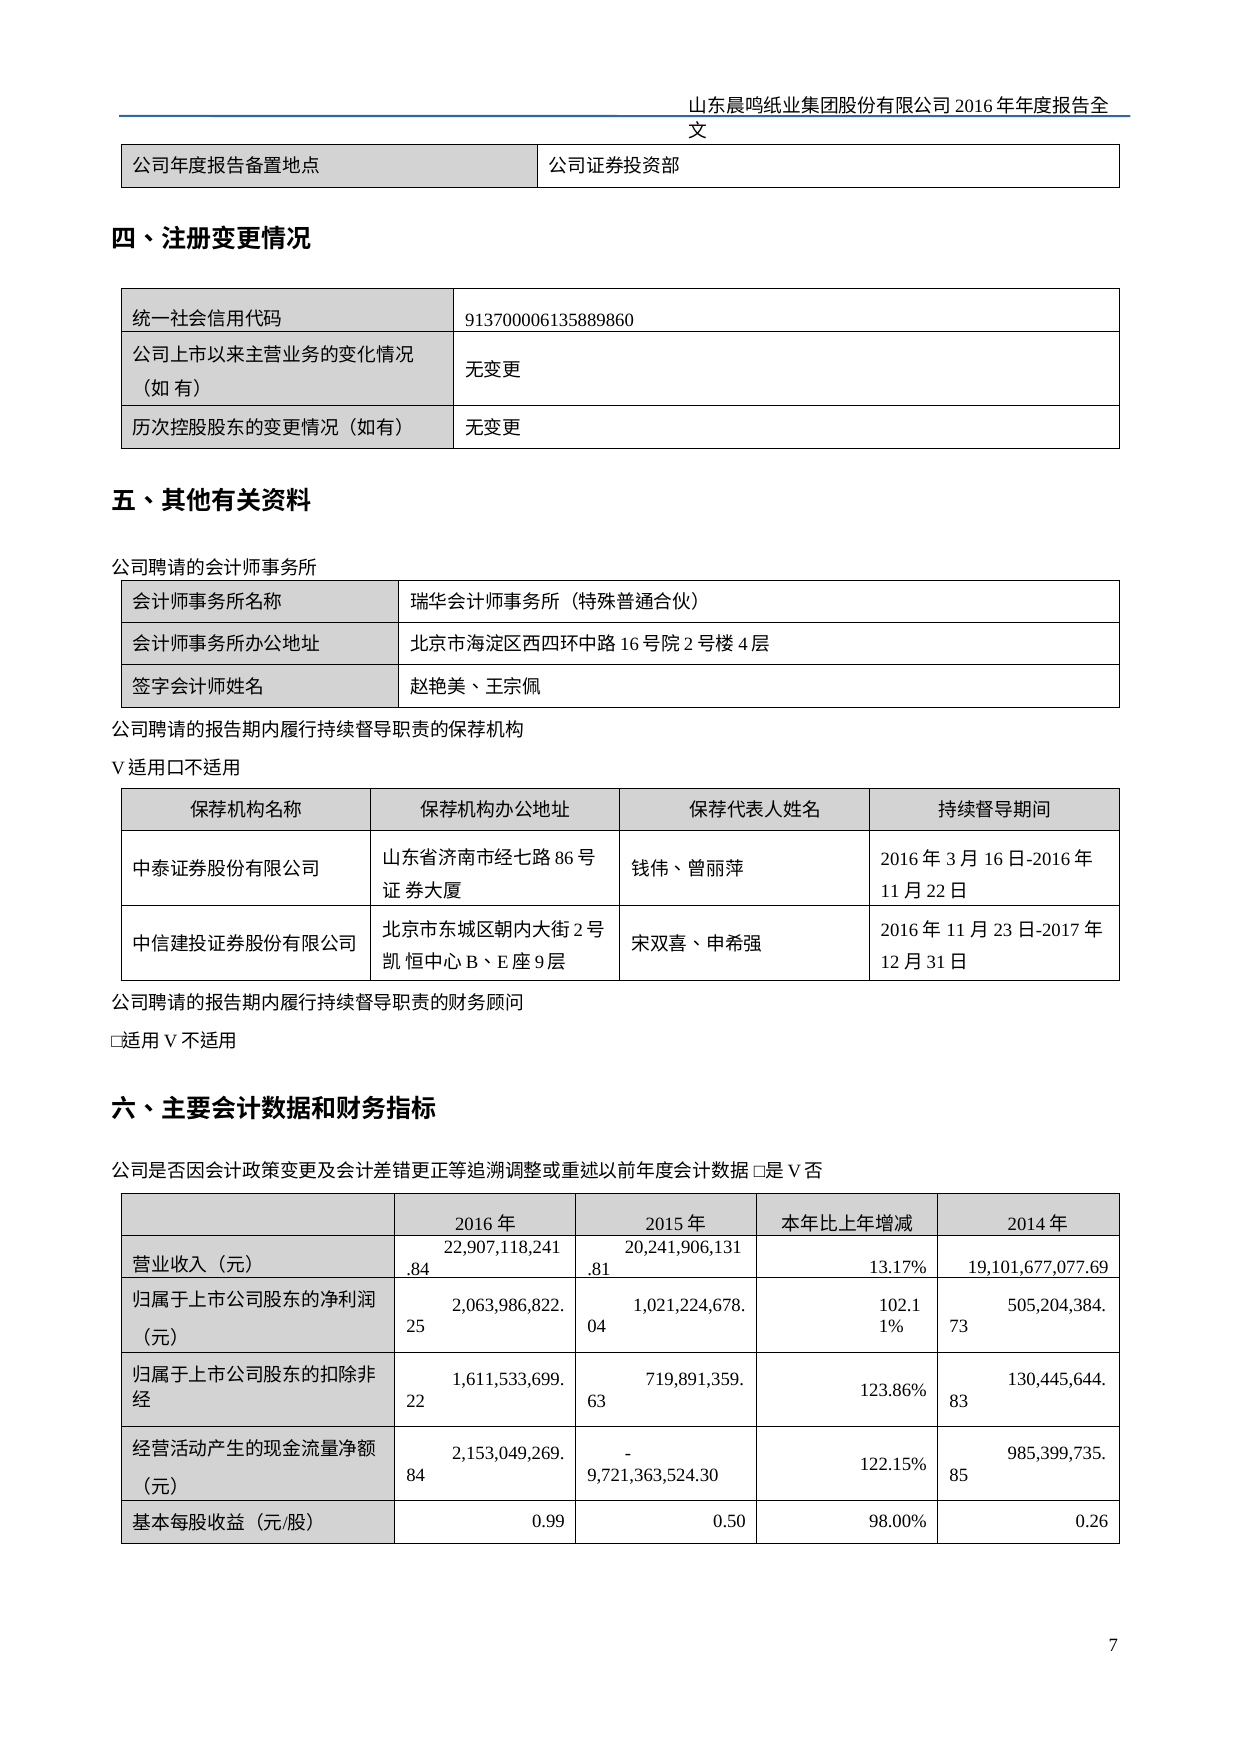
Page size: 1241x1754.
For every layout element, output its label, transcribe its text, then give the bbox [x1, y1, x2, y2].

table_cell 1,611,533,699.22 [395, 1353, 575, 1426]
table_header 瑞华会计师事务所（特殊普通合伙） [399, 581, 1119, 622]
table_cell 0.26 [938, 1501, 1119, 1543]
text V适用口不适用 [111, 754, 1129, 780]
table_cell 营业收入（元） [122, 1236, 394, 1277]
table_cell 历次控股股东的变更情况（如有） [122, 406, 453, 448]
table_header 保荐代表人姓名 [620, 789, 869, 830]
table_cell 北京市东城区朝内大街2号凯 恒中心B、E座9层 [371, 906, 619, 980]
text 四、注册变更情况 [111, 221, 1129, 255]
table_cell 505,204,384.73 [938, 1278, 1119, 1352]
table_cell 中信建投证券股份有限公司 [122, 906, 370, 980]
table_cell 13.17% [757, 1236, 937, 1277]
table_cell 2016 年 11 月 23 日-2017 年 12 月31日 [870, 906, 1119, 980]
table_cell 宋双喜、申希强 [620, 906, 869, 980]
text 公司聘请的报告期内履行持续督导职责的财务顾问 [111, 989, 1129, 1015]
table_header 保荐机构名称 [122, 789, 370, 830]
table_cell 122.15% [757, 1427, 937, 1500]
text 公司聘请的会计师事务所 [111, 554, 1129, 580]
text 六、主要会计数据和财务指标 [111, 1090, 1129, 1124]
table_cell 无变更 [454, 406, 1119, 448]
table_header 913700006135889860 [454, 289, 1119, 331]
table_header 公司证券投资部 [538, 145, 1119, 187]
table_header [122, 1194, 394, 1235]
text 公司聘请的报告期内履行持续督导职责的保荐机构 [111, 716, 1129, 742]
table_cell -9,721,363,524.30 [576, 1427, 756, 1500]
table_cell 公司上市以来主营业务的变化情况（如 有） [122, 332, 453, 405]
table_header 本年比上年增减 [757, 1194, 937, 1235]
table_cell 山东省济南市经七路86号证 券大厦 [371, 831, 619, 904]
table_cell 北京市海淀区西四环中路16号院2号楼4层 [399, 623, 1119, 664]
table_header 2014 年 [938, 1194, 1119, 1235]
table_cell 基本每股收益（元/股） [122, 1501, 394, 1543]
table_header 会计师事务所名称 [122, 581, 398, 622]
table_header 2015 年 [576, 1194, 756, 1235]
table_cell 98.00% [757, 1501, 937, 1543]
table_cell 中泰证券股份有限公司 [122, 831, 370, 904]
table_header 统一社会信用代码 [122, 289, 453, 331]
table_cell 归属于上市公司股东的净利润 （元） [122, 1278, 394, 1352]
table_cell 会计师事务所办公地址 [122, 623, 398, 664]
table_header 保荐机构办公地址 [371, 789, 619, 830]
table_cell 钱伟、曾丽萍 [620, 831, 869, 904]
table_cell 123.86% [757, 1353, 937, 1426]
table_cell 985,399,735.85 [938, 1427, 1119, 1500]
table_cell 归属于上市公司股东的扣除非经 常性损益的净利润（元） [122, 1353, 394, 1426]
table_cell 102.11% [757, 1278, 937, 1352]
table_cell 0.50 [576, 1501, 756, 1543]
table_cell 719,891,359.63 [576, 1353, 756, 1426]
table_cell 130,445,644.83 [938, 1353, 1119, 1426]
table_cell 1,021,224,678.04 [576, 1278, 756, 1352]
table_cell 签字会计师姓名 [122, 665, 398, 707]
table_header 持续督导期间 [870, 789, 1119, 830]
table_header 公司年度报告备置地点 [122, 145, 537, 187]
table_cell 2016 年 3 月 16 日-2016 年 11 月22日 [870, 831, 1119, 904]
table_cell 无变更 [454, 332, 1119, 405]
table_cell 赵艳美、王宗佩 [399, 665, 1119, 707]
text 五、其他有关资料 [111, 483, 1129, 517]
table_header 2016 年 [395, 1194, 575, 1235]
table_cell 2,063,986,822.25 [395, 1278, 575, 1352]
text 公司是否因会计政策变更及会计差错更正等追溯调整或重述以前年度会计数据 □是V否 [111, 1149, 1129, 1185]
table_cell 19,101,677,077.69 [938, 1236, 1119, 1277]
table_cell 22,907,118,241.84 [395, 1236, 575, 1277]
text □适用V不适用 [111, 1027, 1129, 1053]
table_cell 0.99 [395, 1501, 575, 1543]
table_cell 20,241,906,131.81 [576, 1236, 756, 1277]
table_cell 经营活动产生的现金流量净额 （元） [122, 1427, 394, 1500]
table_cell 2,153,049,269.84 [395, 1427, 575, 1500]
